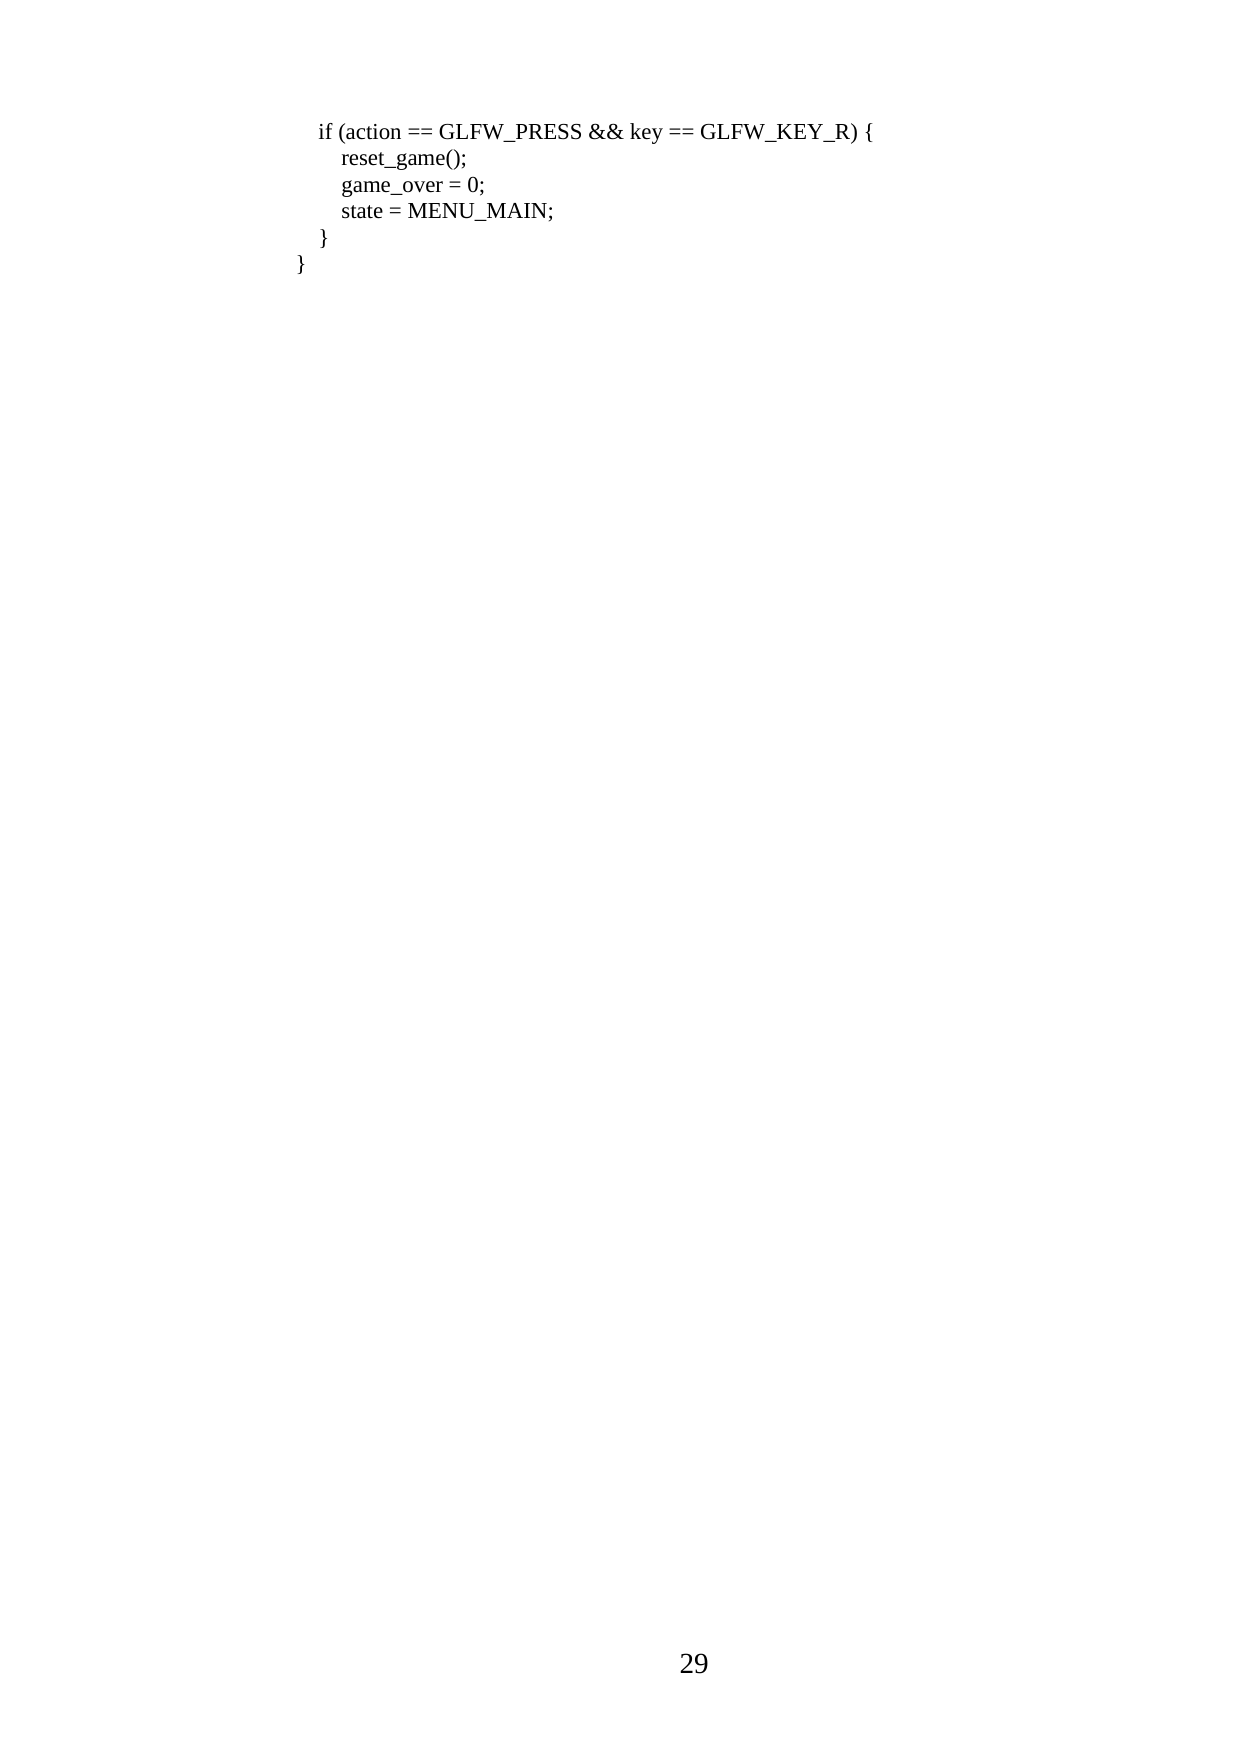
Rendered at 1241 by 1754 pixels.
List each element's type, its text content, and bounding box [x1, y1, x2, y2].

text } [207, 250, 1181, 276]
text } [207, 223, 1181, 250]
text reset_game(); [207, 144, 1181, 171]
text game_over = 0; [207, 171, 1181, 197]
text state = MENU_MAIN; [207, 197, 1181, 223]
text if (action == GLFW_PRESS && key == GLFW_KEY_R) { [207, 118, 1181, 144]
